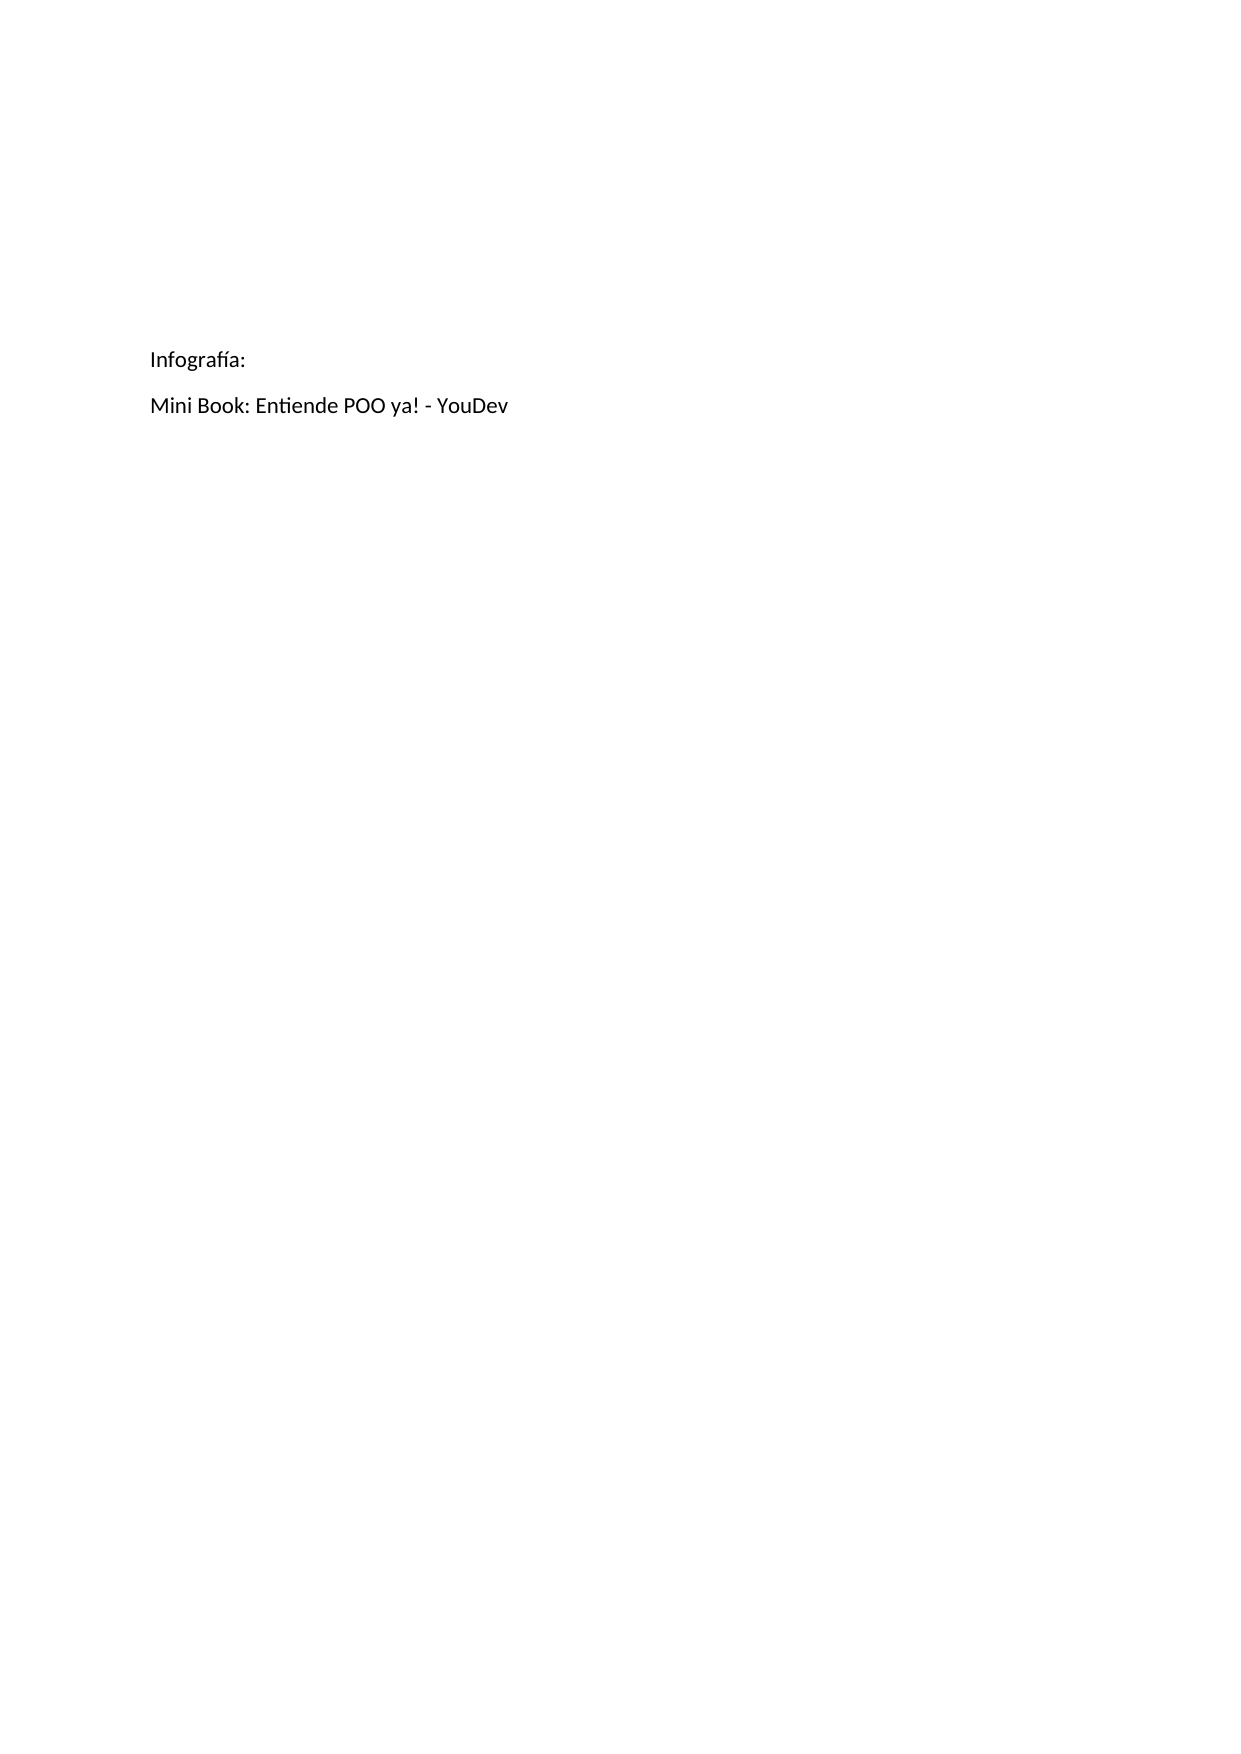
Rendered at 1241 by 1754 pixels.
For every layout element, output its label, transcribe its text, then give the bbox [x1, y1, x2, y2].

text Infografía: [150, 345, 1090, 373]
text Mini Book: Entiende POO ya! - YouDev [150, 391, 1090, 419]
